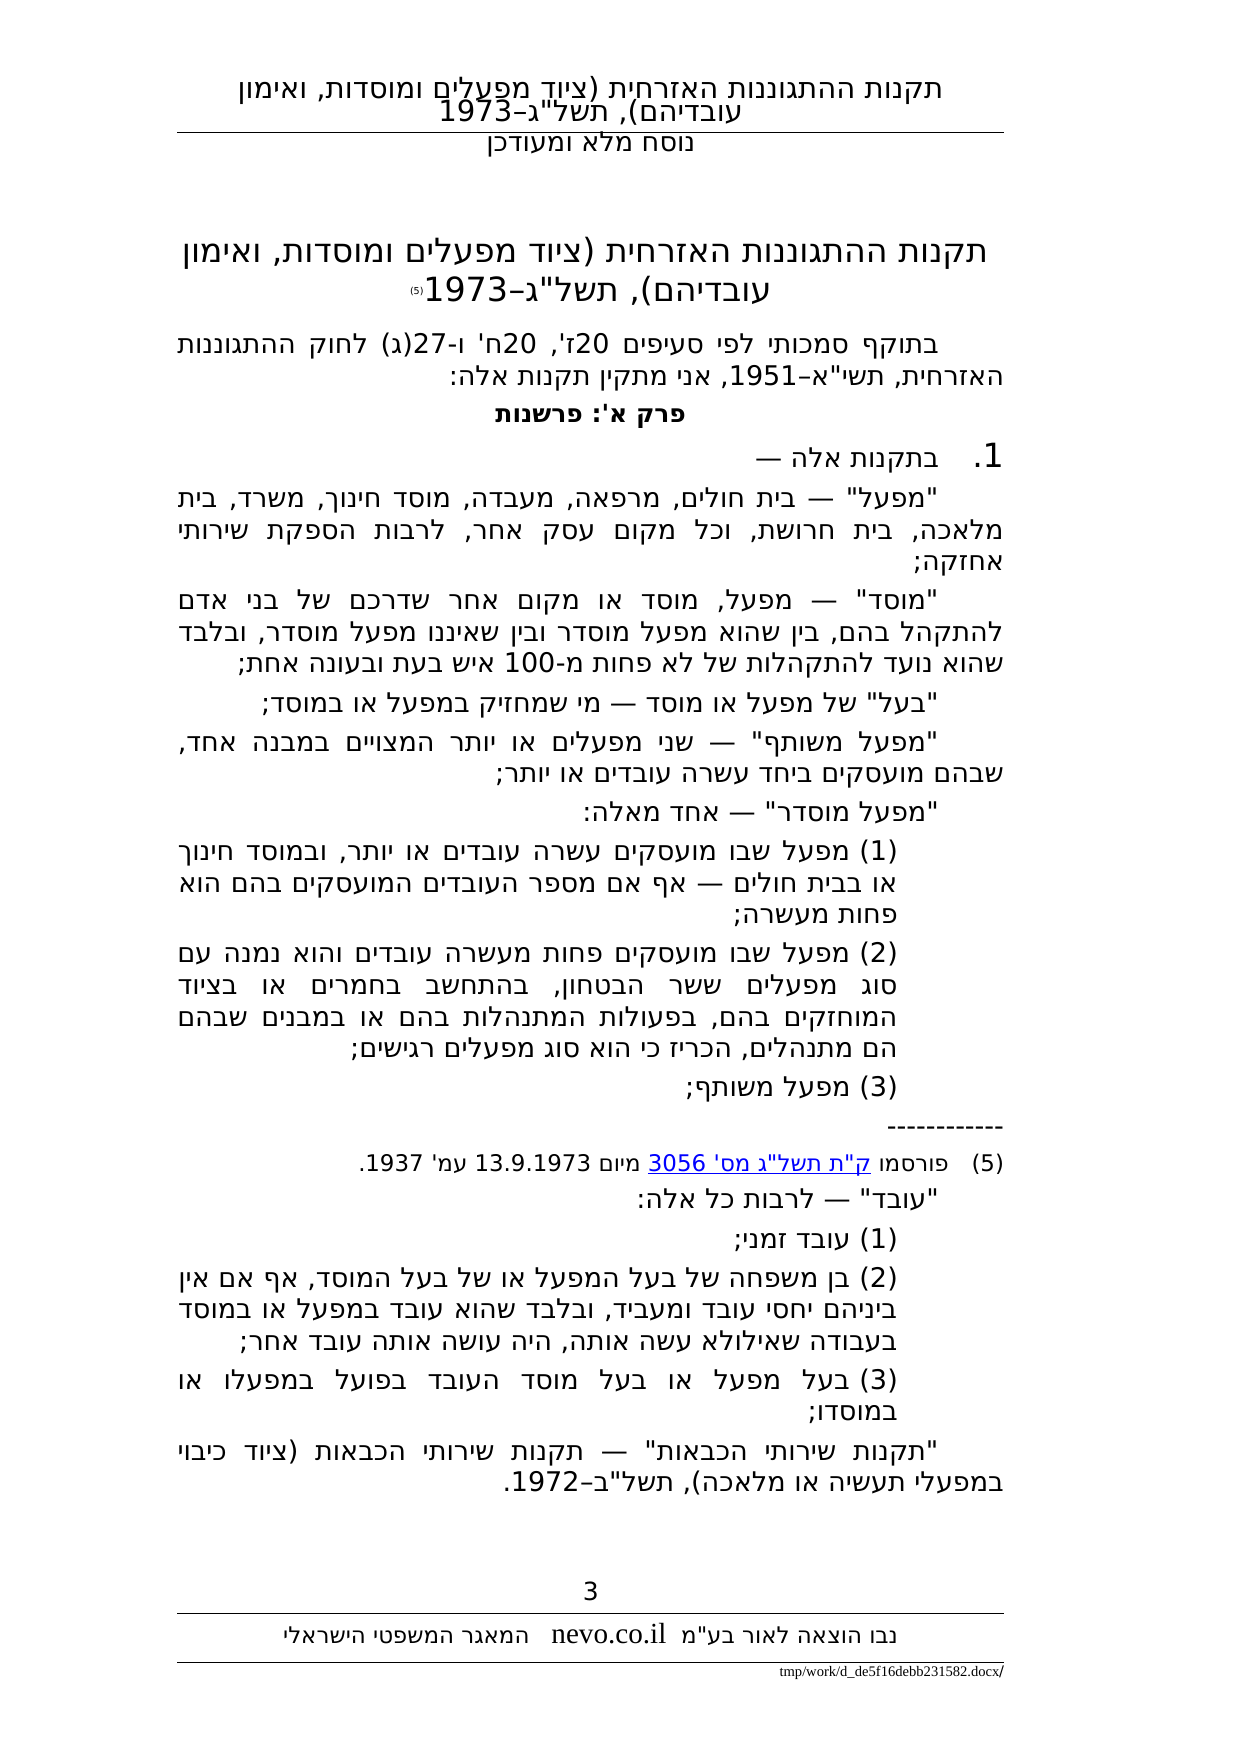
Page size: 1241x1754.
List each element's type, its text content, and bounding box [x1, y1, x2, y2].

text בתוקף סמכותי לפי סעיפים 20ז', 20ח' ו-27(ג) לחוק ההתגוננות האזרחית, תשי"א–1951, אני מתקין תקנות אלה: [177, 329, 1004, 392]
text ------------ [177, 1111, 1004, 1142]
text "תקנות שירותי הכבאות" — תקנות שירותי הכבאות (ציוד כיבוי במפעלי תעשיה או מלאכה), תשל"ב–1972. [177, 1435, 1004, 1498]
text (3) בעל מפעל או בעל מוסד העובד בפועל במפעלו או במוסדו; [177, 1364, 898, 1427]
text "עובד" — לרבות כל אלה: [177, 1184, 1004, 1215]
text "מוסד" — מפעל, מוסד או מקום אחר שדרכם של בני אדם להתקהל בהם, בין שהוא מפעל מוסדר ובין שאיננו מפעל מוסדר, ובלבד שהוא נועד להתקהלות של לא פחות מ-100 איש בעת ובעונה אחת; [177, 585, 1004, 679]
text (3) מפעל משותף; [177, 1072, 898, 1103]
text תקנות ההתגוננות האזרחית (ציוד מפעלים ומוסדות, ואימון עובדיהם), תשל"ג–1973(5) [177, 231, 1004, 309]
text "מפעל משותף" — שני מפעלים או יותר המצויים במבנה אחד, שבהם מועסקים ביחד עשרה עובדים או יותר; [177, 726, 1004, 789]
text "מפעל" — בית חולים, מרפאה, מעבדה, מוסד חינוך, משרד, בית מלאכה, בית חרושת, וכל מקום עסק אחר, לרבות הספקת שירותי אחזקה; [177, 482, 1004, 577]
text (2) בן משפחה של בעל המפעל או של בעל המוסד, אף אם אין ביניהם יחסי עובד ומעביד, ובלבד שהוא עובד במפעל או במוסד בעבודה שאילולא עשה אותה, היה עושה אותה עובד אחר; [177, 1262, 898, 1357]
text "בעל" של מפעל או מוסד — מי שמחזיק במפעל או במוסד; [177, 687, 1004, 718]
text (2) מפעל שבו מועסקים פחות מעשרה עובדים והוא נמנה עם סוג מפעלים ששר הבטחון, בהתחשב בחמרים או בציוד המוחזקים בהם, בפעולות המתנהלות בהם או במבנים שבהם הם מתנהלים, הכריז כי הוא סוג מפעלים רגישים; [177, 938, 898, 1064]
text פרק א': פרשנות [177, 399, 1004, 429]
text (1) מפעל שבו מועסקים עשרה עובדים או יותר, ובמוסד חינוך או בבית חולים — אף אם מספר העובדים המועסקים בהם הוא פחות מעשרה; [177, 836, 898, 930]
text "מפעל מוסדר" — אחד מאלה: [177, 797, 1004, 828]
text (5) פורסמו ק"ת תשל"ג מס' 3056 מיום 13.9.1973 עמ' 1937. [177, 1150, 1004, 1176]
text 1. בתקנות אלה — [177, 436, 1004, 475]
text (1) עובד זמני; [177, 1223, 898, 1254]
